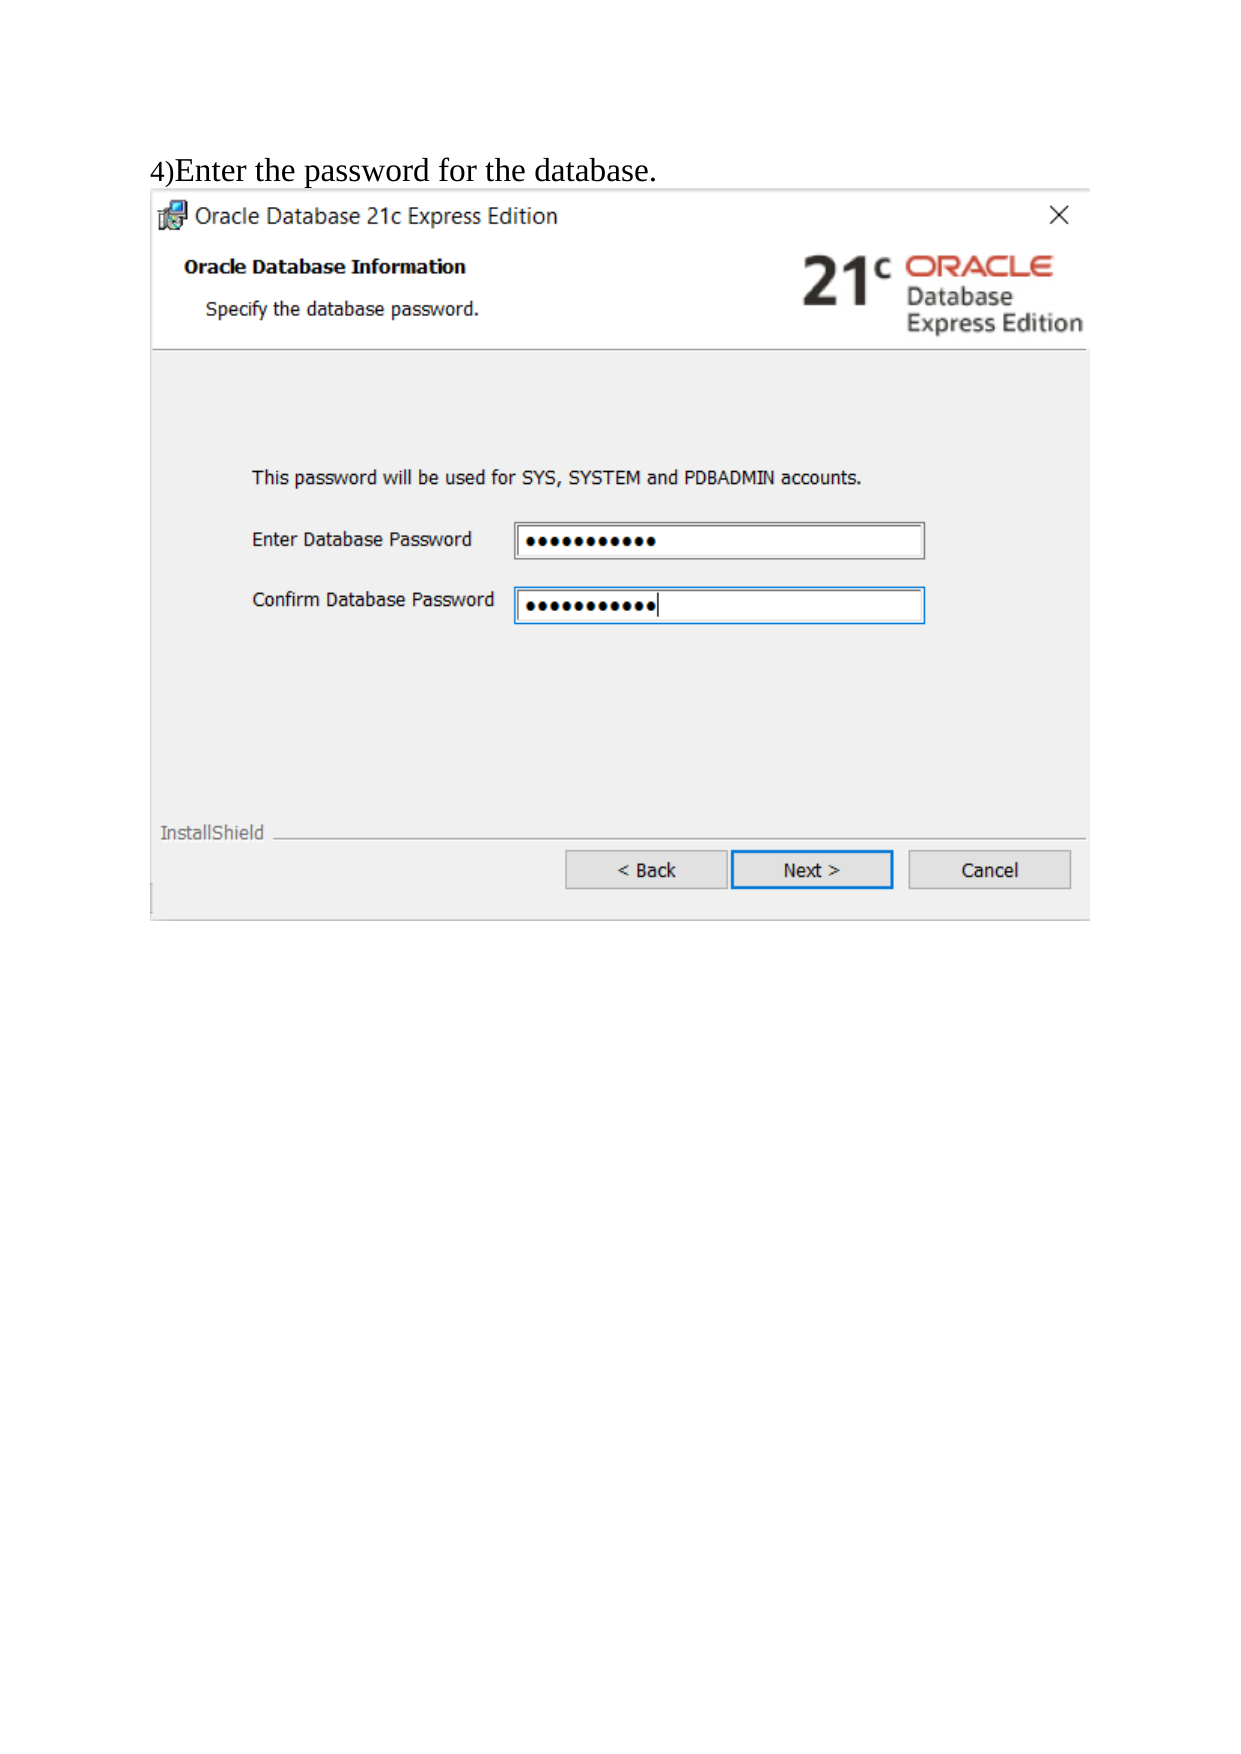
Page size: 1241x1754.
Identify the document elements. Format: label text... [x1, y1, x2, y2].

text 4)Enter the password for the database. [150, 150, 1090, 188]
picture [150, 188, 1091, 921]
